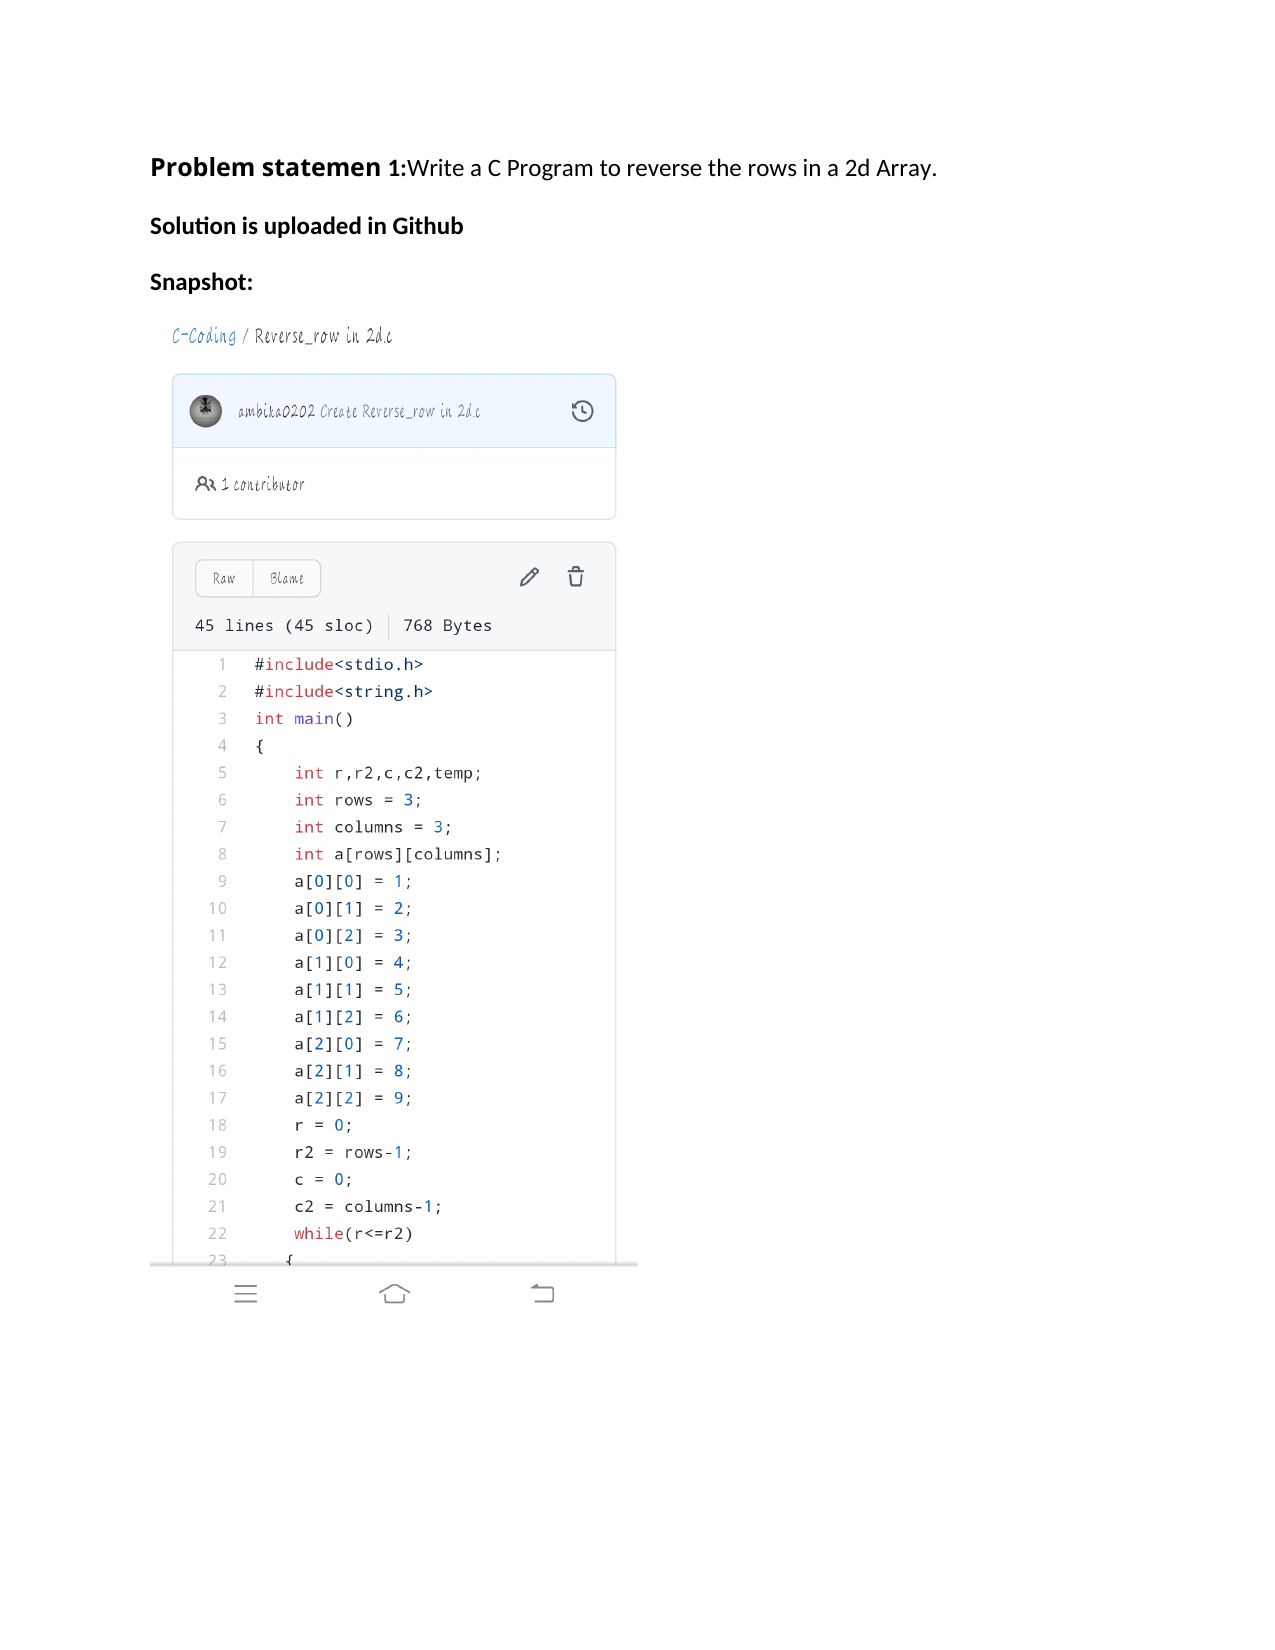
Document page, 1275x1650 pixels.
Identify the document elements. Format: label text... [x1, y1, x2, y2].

text Solution is uploaded in Github [150, 210, 1125, 241]
text Problem statemen 1:Write a C Program to reverse the rows in a 2d Array. [150, 150, 1125, 184]
picture [150, 321, 638, 1322]
text Snapshot: [150, 266, 1125, 296]
